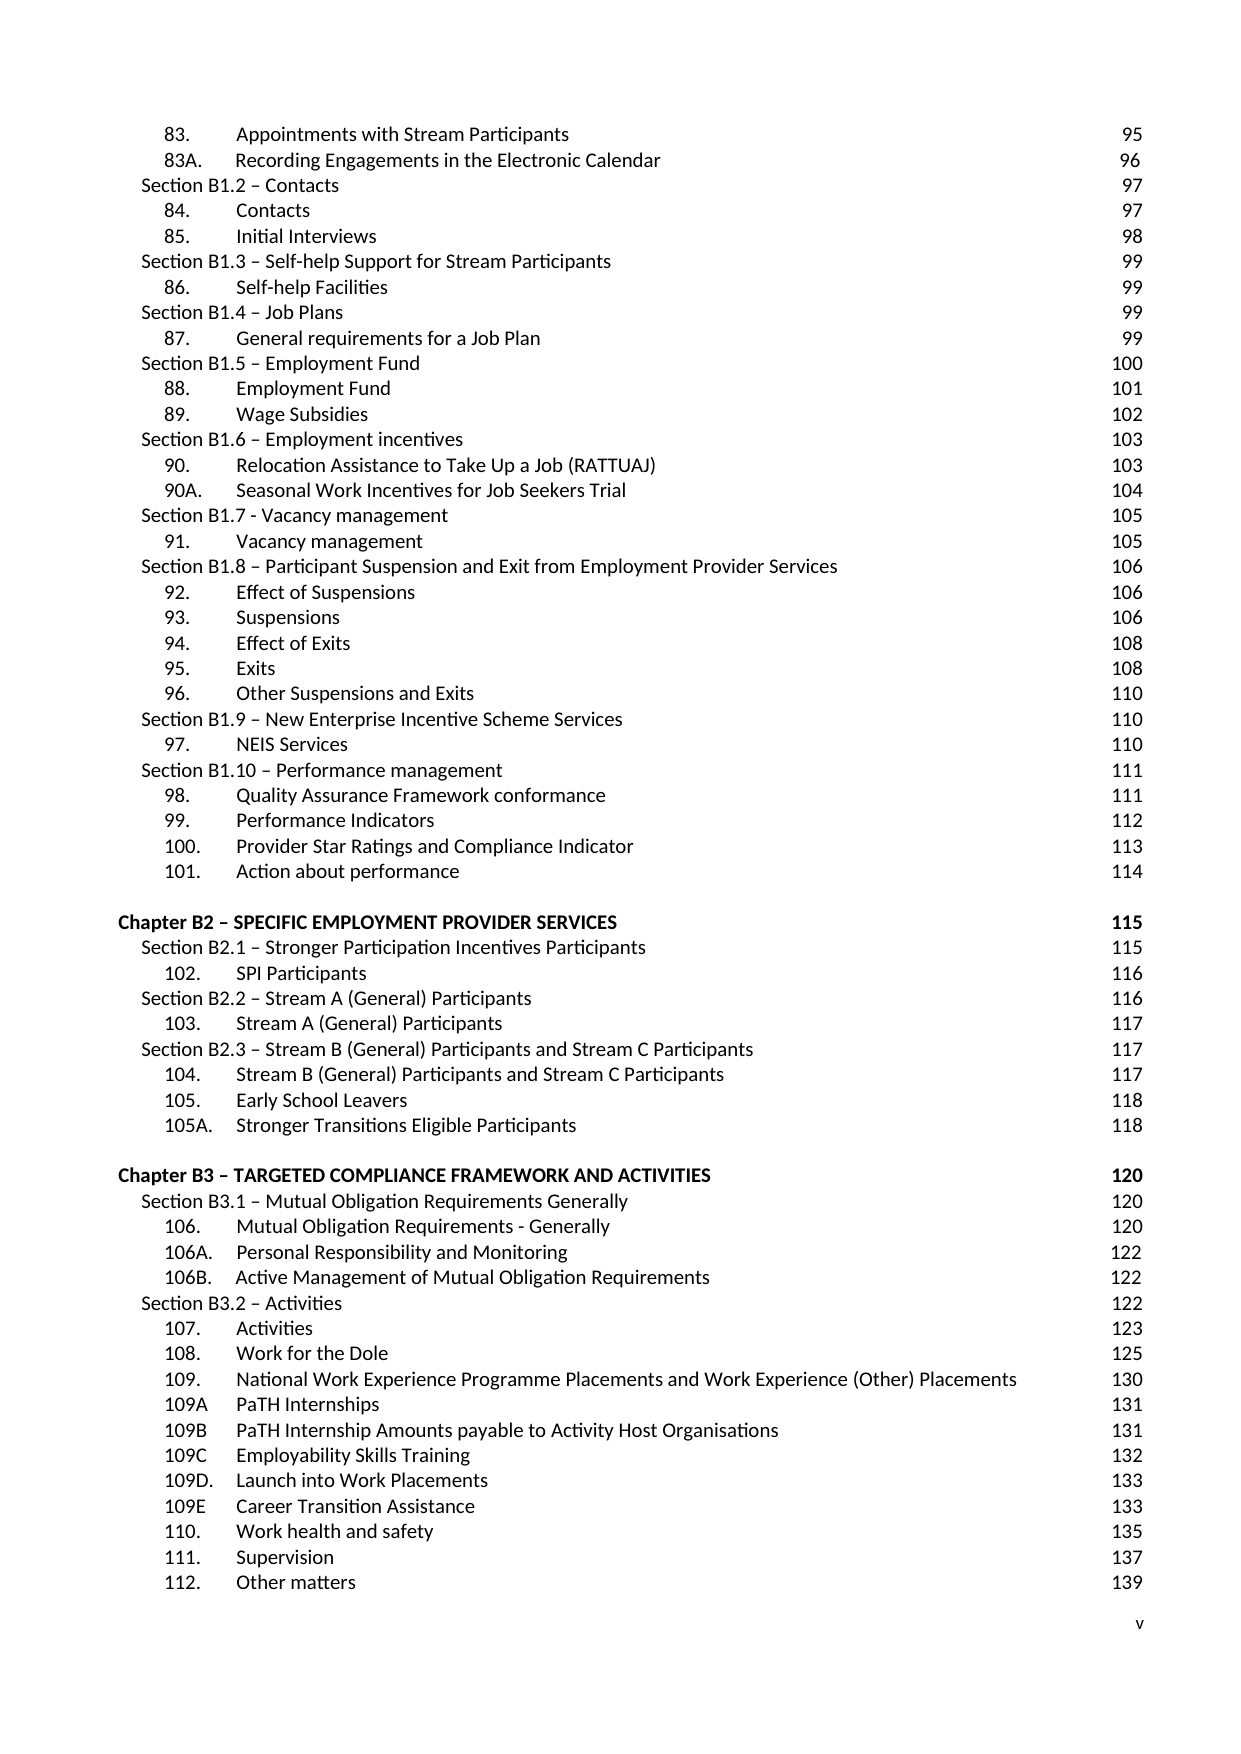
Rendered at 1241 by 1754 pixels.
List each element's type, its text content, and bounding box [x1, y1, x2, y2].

text 85. Initial Interviews 98 [164, 223, 1144, 248]
text 87. General requirements for a Job Plan 99 [164, 325, 1144, 350]
text 95. Exits 108 [164, 655, 1144, 681]
text 90A. Seasonal Work Incentives for Job Seekers Trial 104 [164, 477, 1144, 503]
text 91. Vacancy management 105 [164, 528, 1144, 553]
text Section B2.2 – Stream A (General) Participants 116 [141, 985, 1144, 1011]
text 86. Self-help Facilities 99 [164, 274, 1144, 299]
text Chapter B2 – SPECIFIC EMPLOYMENT PROVIDER SERVICES 115 [118, 909, 1144, 934]
text Section B1.10 – Performance management 111 [141, 757, 1144, 782]
text 110. Work health and safety 135 [164, 1518, 1144, 1544]
text 102. SPI Participants 116 [164, 960, 1144, 985]
text 104. Stream B (General) Participants and Stream C Participants 117 [164, 1061, 1144, 1087]
text 83. Appointments with Stream Participants 95 [164, 121, 1144, 147]
text Section B1.8 – Participant Suspension and Exit from Employment Provider Services 106 [141, 553, 1144, 579]
text 94. Effect of Exits 108 [164, 630, 1144, 655]
text 106A. Personal Responsibility and Monitoring 122 [118, 1239, 1144, 1264]
text 88. Employment Fund 101 [164, 376, 1144, 401]
text Section B2.1 – Stronger Participation Incentives Participants 115 [141, 934, 1144, 960]
text Section B3.1 – Mutual Obligation Requirements Generally 120 [141, 1188, 1144, 1213]
text 84. Contacts 97 [164, 198, 1144, 223]
text Section B1.9 – New Enterprise Incentive Scheme Services 110 [141, 706, 1144, 731]
text Section B1.6 – Employment incentives 103 [141, 426, 1144, 452]
text 99. Performance Indicators 112 [164, 808, 1144, 833]
text 107. Activities 123 [164, 1315, 1144, 1341]
text 106. Mutual Obligation Requirements - Generally 120 [164, 1213, 1144, 1239]
text 109E Career Transition Assistance 133 [164, 1493, 1144, 1518]
text Section B1.7 - Vacancy management 105 [141, 503, 1144, 528]
text Section B1.2 – Contacts 97 [141, 172, 1144, 198]
text 109C Employability Skills Training 132 [164, 1442, 1144, 1468]
text 108. Work for the Dole 125 [164, 1341, 1144, 1366]
text 112. Other matters 139 [164, 1569, 1144, 1595]
text 100. Provider Star Ratings and Compliance Indicator 113 [164, 833, 1144, 858]
text 109. National Work Experience Programme Placements and Work Experience (Other) Placements 130 [164, 1366, 1144, 1391]
text Chapter B3 – TARGETED COMPLIANCE FRAMEWORK AND ACTIVITIES 120 [118, 1163, 1144, 1188]
text 89. Wage Subsidies 102 [164, 401, 1144, 426]
text 105. Early School Leavers 118 [164, 1087, 1144, 1112]
text 96. Other Suspensions and Exits 110 [164, 681, 1144, 706]
text 106B. Active Management of Mutual Obligation Requirements 122 [118, 1264, 1144, 1290]
text 109D. Launch into Work Placements 133 [164, 1468, 1144, 1493]
text 109B PaTH Internship Amounts payable to Activity Host Organisations 131 [164, 1417, 1144, 1442]
text 92. Effect of Suspensions 106 [164, 579, 1144, 604]
text 83A. Recording Engagements in the Electronic Calendar 96 [118, 147, 1144, 172]
text 90. Relocation Assistance to Take Up a Job (RATTUAJ) 103 [164, 452, 1144, 477]
text Section B3.2 – Activities 122 [141, 1290, 1144, 1315]
text 111. Supervision 137 [164, 1544, 1144, 1569]
text 97. NEIS Services 110 [164, 731, 1144, 757]
text 98. Quality Assurance Framework conformance 111 [164, 782, 1144, 808]
text 105A. Stronger Transitions Eligible Participants 118 [164, 1112, 1144, 1138]
text Section B1.3 – Self-help Support for Stream Participants 99 [141, 248, 1144, 274]
text 101. Action about performance 114 [164, 858, 1144, 884]
text 109A PaTH Internships 131 [164, 1391, 1144, 1417]
text Section B1.4 – Job Plans 99 [141, 299, 1144, 325]
text 93. Suspensions 106 [164, 604, 1144, 630]
text Section B2.3 – Stream B (General) Participants and Stream C Participants 117 [141, 1036, 1144, 1061]
text Section B1.5 – Employment Fund 100 [141, 350, 1144, 376]
text 103. Stream A (General) Participants 117 [164, 1011, 1144, 1036]
